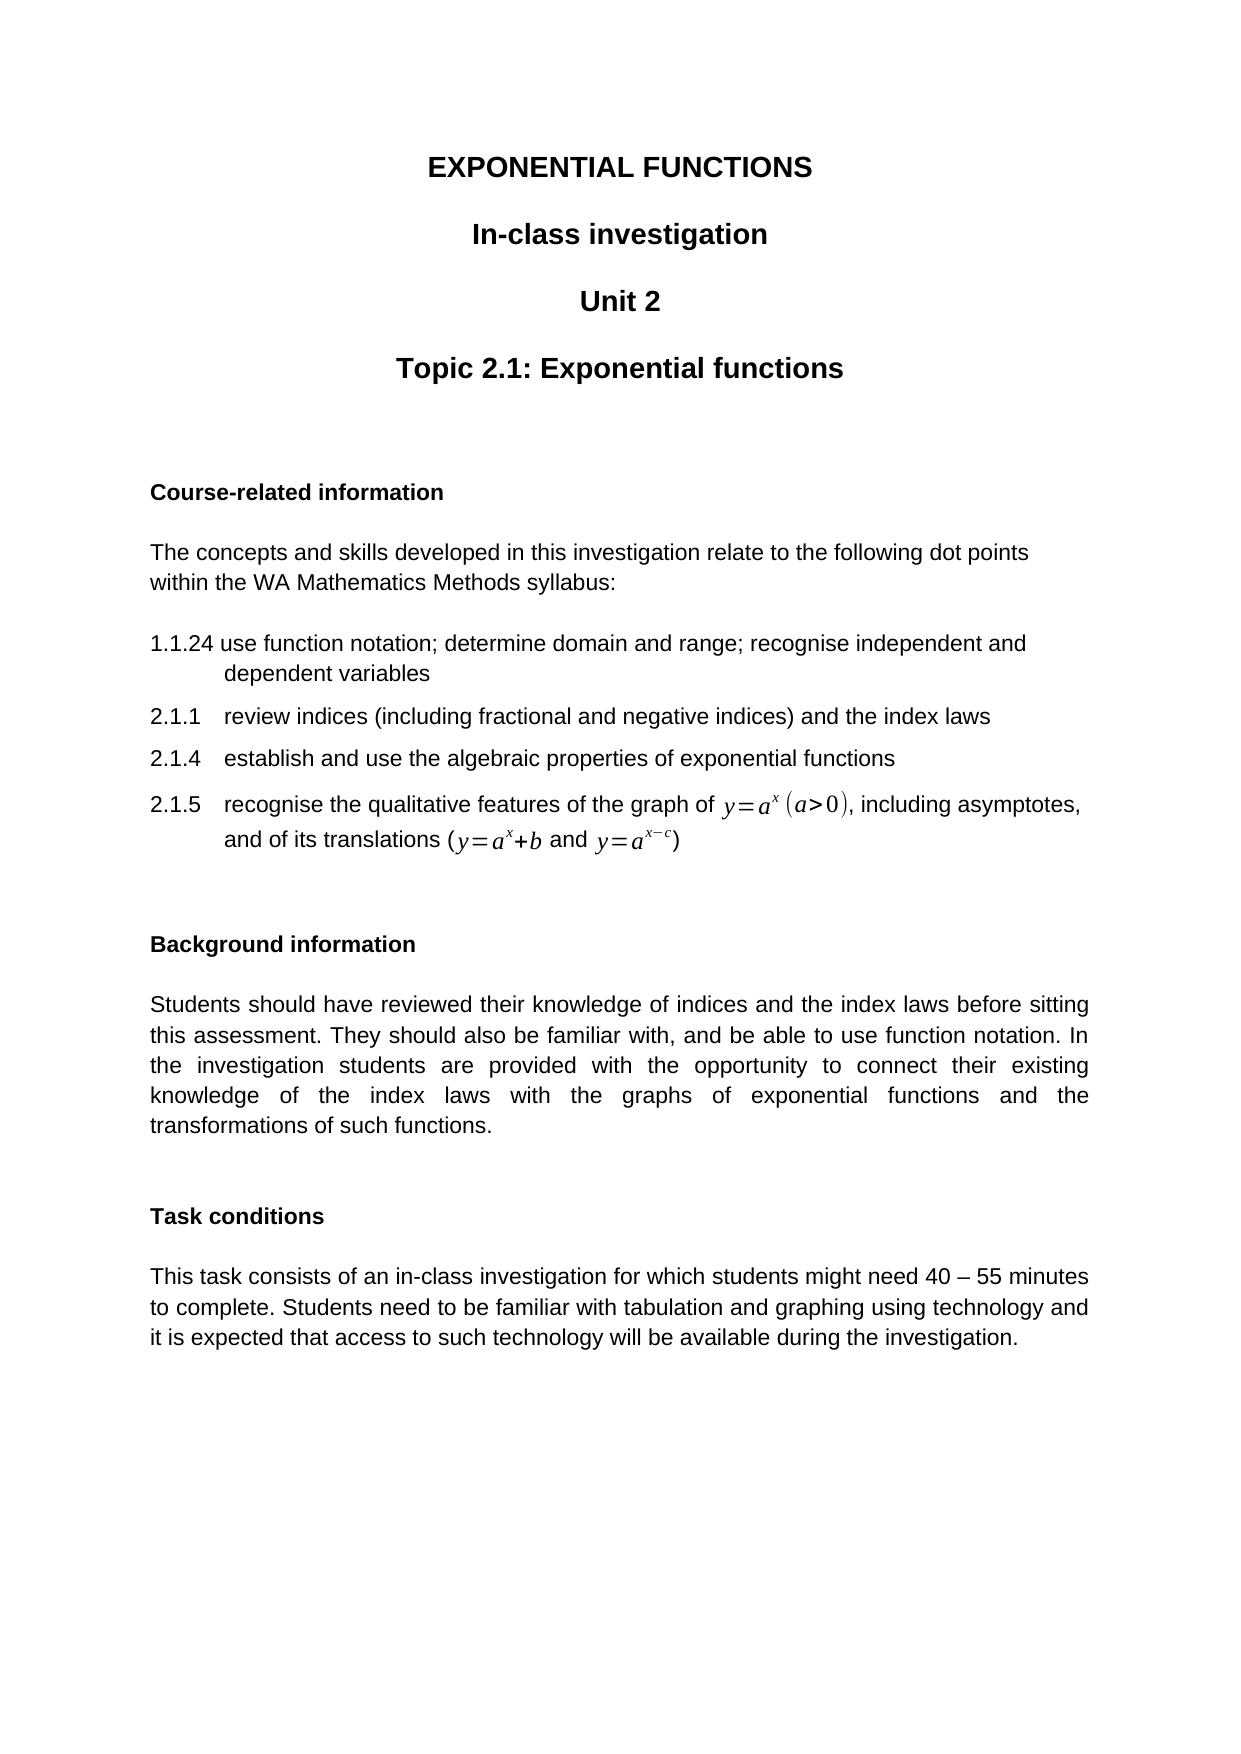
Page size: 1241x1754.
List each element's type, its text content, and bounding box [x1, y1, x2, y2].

text Students should have reviewed their knowledge of indices and the index laws before sitting this assessment. They should also be familiar with, and be able to use function notation. In the investigation students are provided with the opportunity to connect their existing knowledge of the index laws with the graphs of exponential functions and the transformations of such functions. [150, 991, 1090, 1139]
text Topic 2.1: Exponential functions [150, 351, 1090, 385]
text Background information [150, 931, 1090, 957]
text 2.1.1 review indices (including fractional and negative indices) and the index laws [150, 703, 1090, 729]
text Course-related information [150, 479, 1090, 505]
text 1.1.24 use function notation; determine domain and range; recognise independent and dependent variables [150, 630, 1090, 686]
text The concepts and skills developed in this investigation relate to the following dot points within the WA Mathematics Methods syllabus: [150, 539, 1090, 596]
text 2.1.5 recognise the qualitative features of the graph of , including asymptotes, and of its translations ( and ) [150, 788, 1090, 854]
text In-class investigation [150, 217, 1090, 251]
text EXPONENTIAL FUNCTIONS [150, 150, 1090, 183]
text 2.1.4 establish and use the algebraic properties of exponential functions [150, 745, 1090, 772]
text Unit 2 [150, 284, 1090, 318]
text Task conditions [150, 1203, 1090, 1229]
text This task consists of an in-class investigation for which students might need 40 – 55 minutes to complete. Students need to be familiar with tabulation and graphing using technology and it is expected that access to such technology will be available during the investigation. [150, 1263, 1090, 1350]
